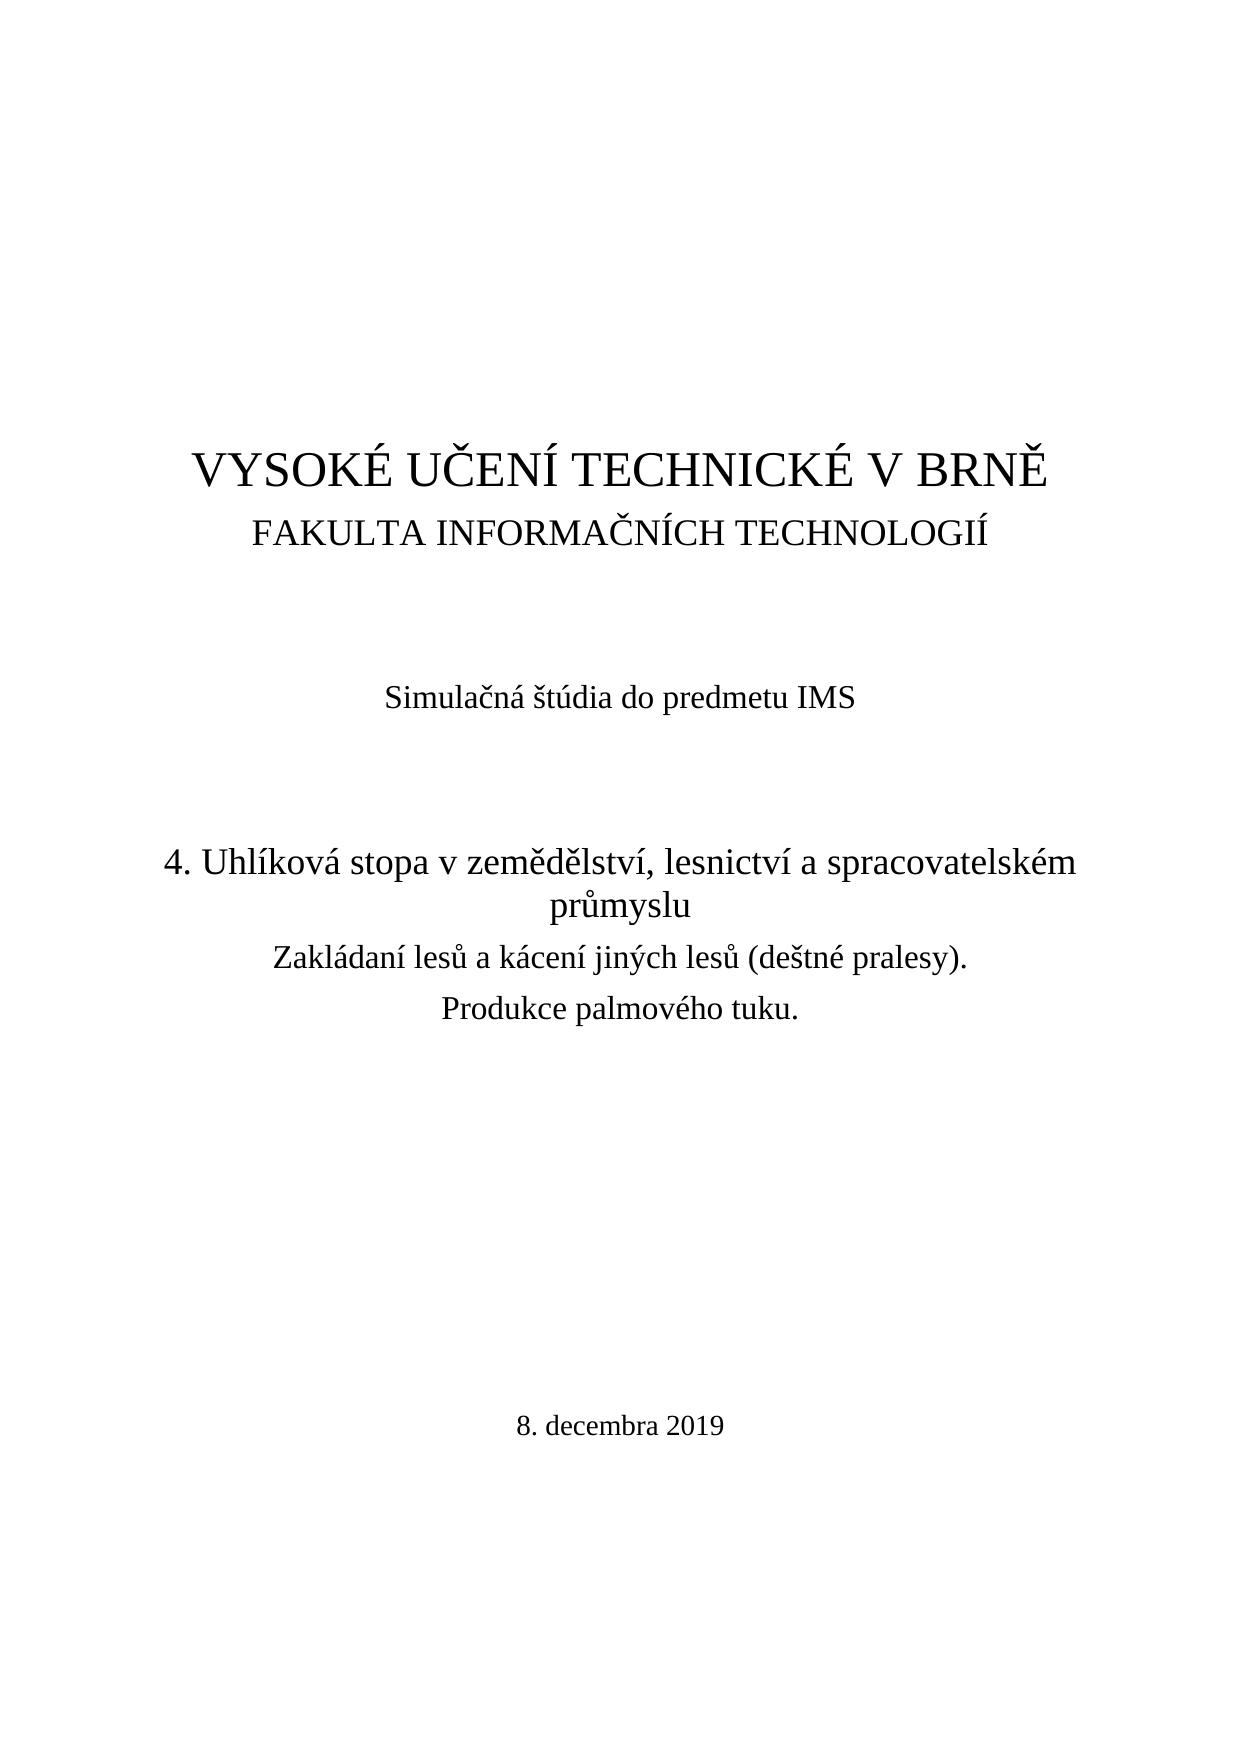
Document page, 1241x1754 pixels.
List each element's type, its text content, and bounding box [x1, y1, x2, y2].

text 4. Uhlíková stopa v zemědělství, lesnictví a spracovatelském průmyslu [148, 839, 1093, 925]
text 8. decembra 2019 [148, 1408, 1093, 1441]
text Produkce palmového tuku. [148, 989, 1093, 1027]
text VYSOKÉ UČENÍ TECHNICKÉ V BRNĚ [148, 440, 1093, 498]
text Zakládaní lesů a kácení jiných lesů (deštné pralesy). [148, 938, 1093, 976]
text FAKULTA INFORMAČNÍCH TECHNOLOGIÍ [148, 510, 1093, 553]
text Simulačná štúdia do predmetu IMS [148, 677, 1093, 715]
